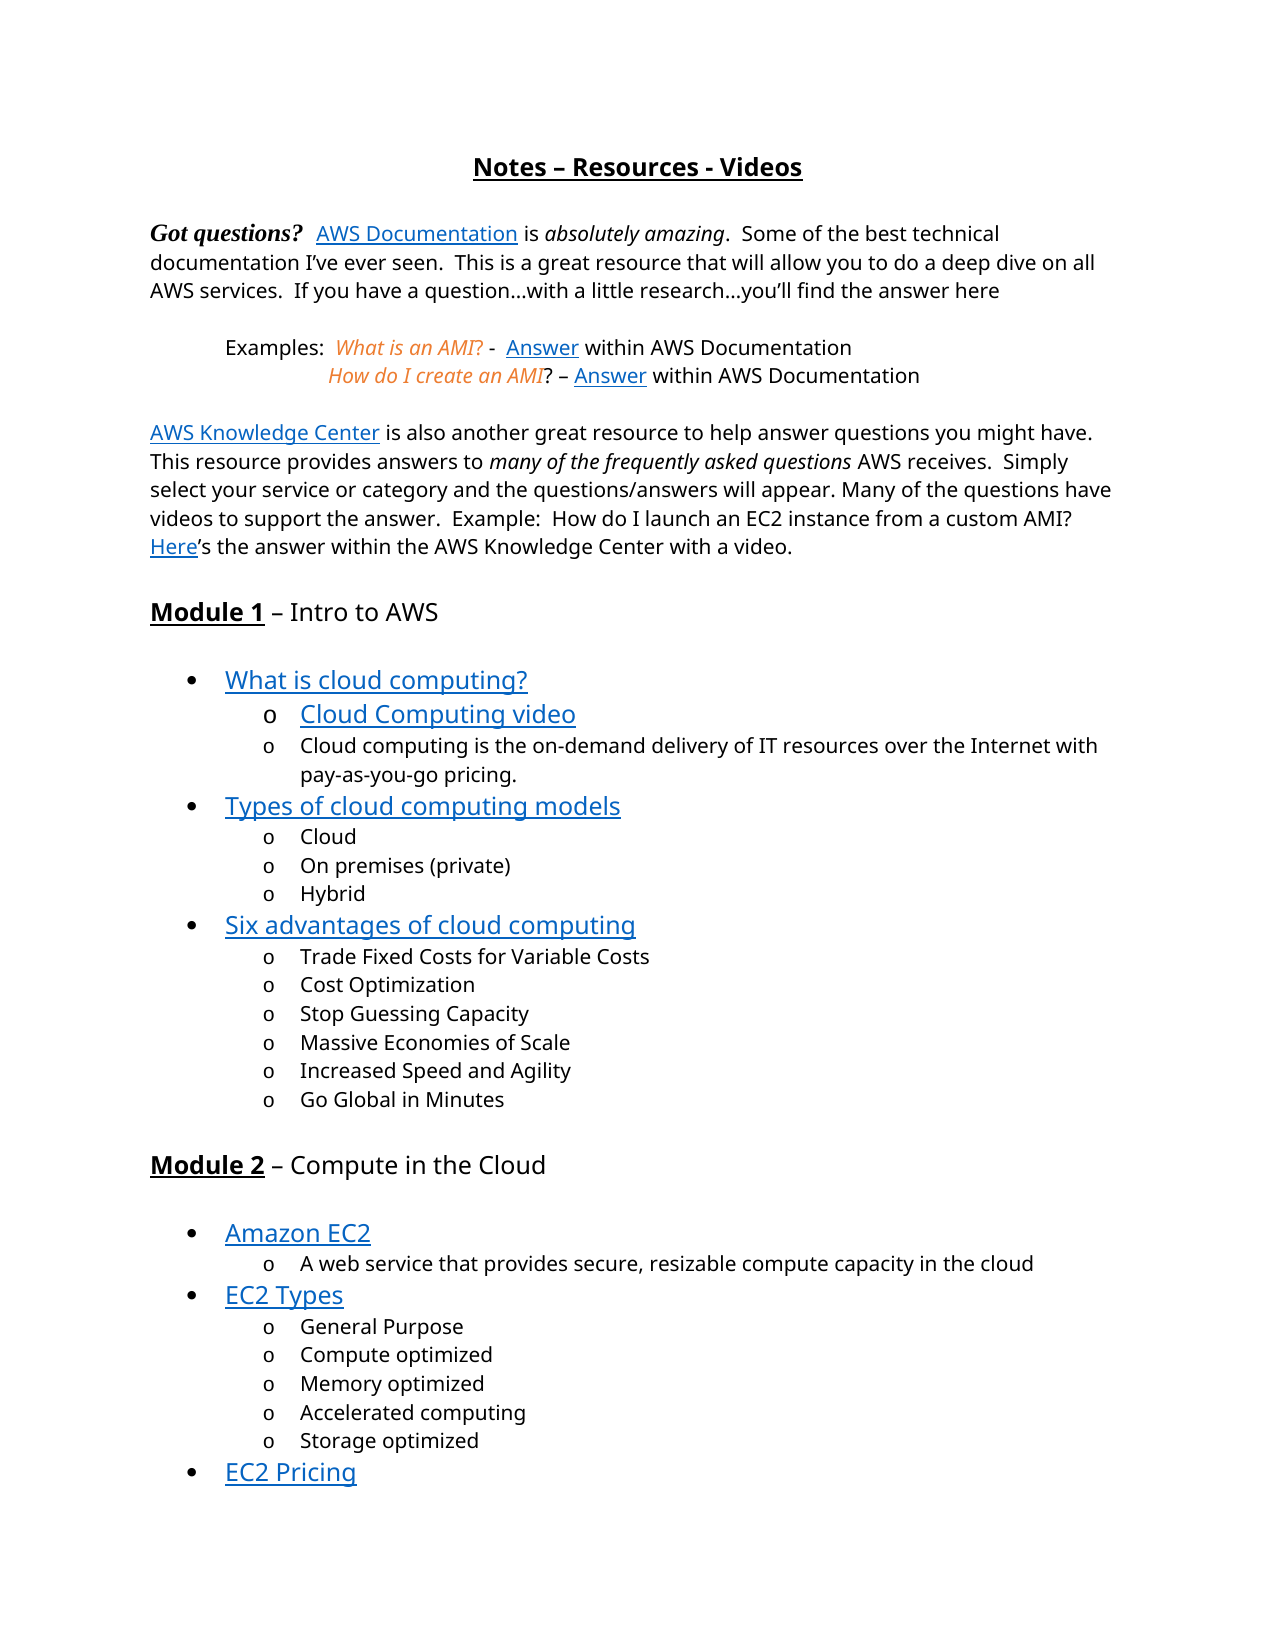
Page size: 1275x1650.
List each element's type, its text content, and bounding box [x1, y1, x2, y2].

list General Purpose [262, 1312, 1125, 1341]
list Storage optimized [262, 1426, 1125, 1455]
list Cloud computing is the on-demand delivery of IT resources over the Internet with pay-as-you-go pricing. [262, 731, 1125, 788]
text Module 2 – Compute in the Cloud [150, 1147, 1125, 1181]
list Types of cloud computing models [187, 788, 1125, 822]
text Got questions? AWS Documentation is absolutely amazing. Some of the best technical documentation I’ve ever seen. This is a great resource that will allow you to do a deep dive on all AWS services. If you have a question…with a little research…you’ll find the answer here [150, 218, 1125, 304]
text Examples: What is an AMI? - Answer within AWS Documentation [150, 333, 1125, 361]
list Increased Speed and Agility [262, 1056, 1125, 1085]
list Accelerated computing [262, 1398, 1125, 1426]
list Hybrid [262, 879, 1125, 908]
text How do I create an AMI? – Answer within AWS Documentation [150, 361, 1125, 390]
list Cloud Computing video [262, 697, 1125, 731]
list Amazon EC2 [187, 1215, 1125, 1249]
text Notes – Resources - Videos [150, 150, 1125, 184]
list Compute optimized [262, 1341, 1125, 1369]
text Module 1 – Intro to AWS [150, 595, 1125, 629]
list Go Global in Minutes [262, 1085, 1125, 1113]
list What is cloud computing? [187, 663, 1125, 697]
list Stop Guessing Capacity [262, 999, 1125, 1028]
list On premises (private) [262, 851, 1125, 879]
list A web service that provides secure, resizable compute capacity in the cloud [262, 1249, 1125, 1278]
list EC2 Types [187, 1278, 1125, 1312]
list Massive Economies of Scale [262, 1028, 1125, 1056]
list EC2 Pricing [187, 1455, 1125, 1489]
text AWS Knowledge Center is also another great resource to help answer questions you might have. This resource provides answers to many of the frequently asked questions AWS receives. Simply select your service or category and the questions/answers will appear. Many of the questions have videos to support the answer. Example: How do I launch an EC2 instance from a custom AMI? Here’s the answer within the AWS Knowledge Center with a video. [150, 418, 1125, 561]
list Trade Fixed Costs for Variable Costs [262, 942, 1125, 971]
list Memory optimized [262, 1369, 1125, 1398]
list Cloud [262, 822, 1125, 851]
list Six advantages of cloud computing [187, 908, 1125, 942]
list Cost Optimization [262, 971, 1125, 999]
